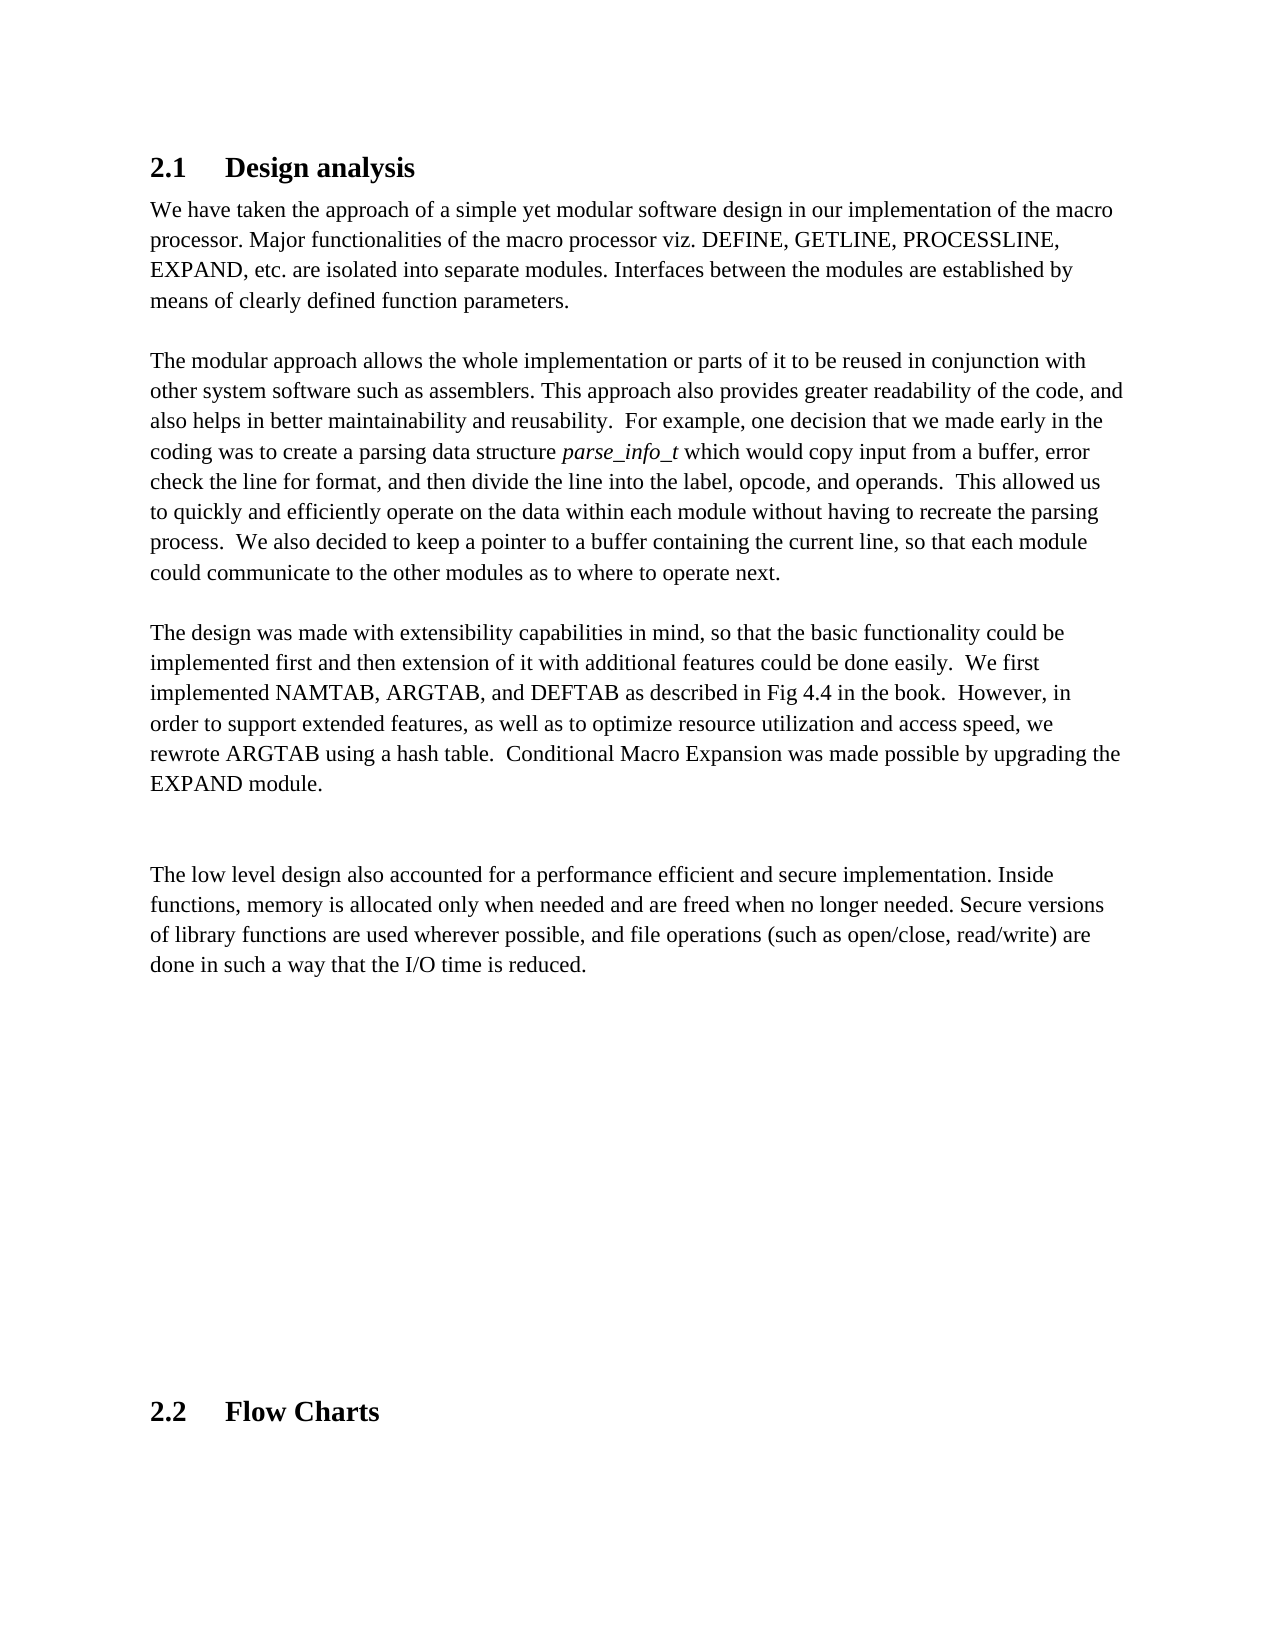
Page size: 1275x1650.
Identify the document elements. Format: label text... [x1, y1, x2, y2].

subtitle Design analysis [150, 150, 1125, 183]
text The modular approach allows the whole implementation or parts of it to be reused in conjunction with other system software such as assemblers. This approach also provides greater readability of the code, and also helps in better maintainability and reusability. For example, one decision that we made early in the coding was to create a parsing data structure parse_info_t which would copy input from a buffer, error check the line for format, and then divide the line into the label, opcode, and operands. This allowed us to quickly and efficiently operate on the data within each module without having to recreate the parsing process. We also decided to keep a pointer to a buffer containing the current line, so that each module could communicate to the other modules as to where to operate next. [150, 347, 1125, 585]
subtitle Flow Charts [150, 1394, 1125, 1427]
text The design was made with extensibility capabilities in mind, so that the basic functionality could be implemented first and then extension of it with additional features could be done easily. We first implemented NAMTAB, ARGTAB, and DEFTAB as described in Fig 4.4 in the book. However, in order to support extended features, as well as to optimize resource utilization and access speed, we rewrote ARGTAB using a hash table. Conditional Macro Expansion was made possible by upgrading the EXPAND module. [150, 619, 1125, 796]
text The low level design also accounted for a performance efficient and secure implementation. Inside functions, memory is allocated only when needed and are freed when no longer needed. Secure versions of library functions are used wherever possible, and file operations (such as open/close, read/write) are done in such a way that the I/O time is reduced. [150, 861, 1125, 978]
text We have taken the approach of a simple yet modular software design in our implementation of the macro processor. Major functionalities of the macro processor viz. DEFINE, GETLINE, PROCESSLINE, EXPAND, etc. are isolated into separate modules. Interfaces between the modules are established by means of clearly defined function parameters. [150, 196, 1125, 313]
